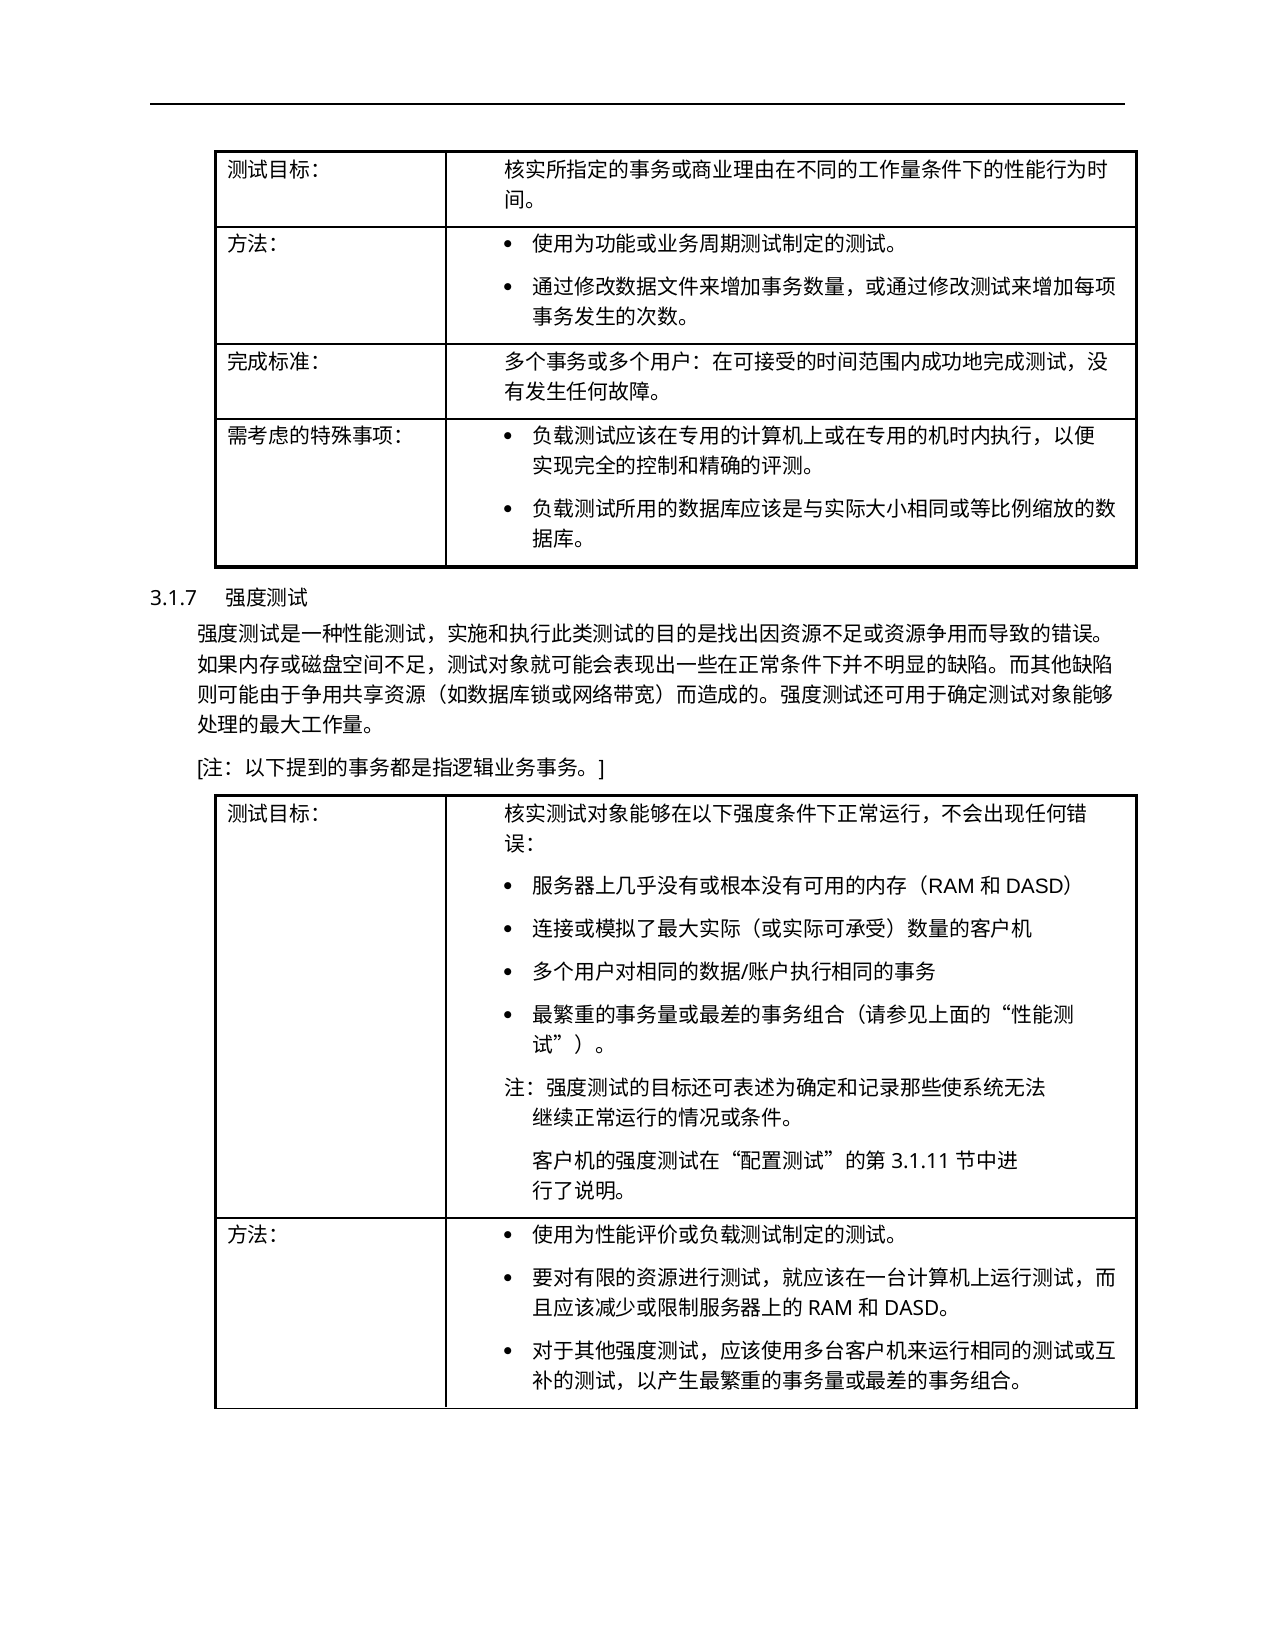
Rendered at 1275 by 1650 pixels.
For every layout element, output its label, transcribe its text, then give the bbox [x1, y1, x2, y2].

table_cell 负载测试应该在专用的计算机上或在专用的机时内执行，以便 实现完全的控制和精确的评测。 负载测试所用的数据库应该是与实际大小相同或等比例缩放的数 据库。 [447, 420, 1135, 565]
table_cell 多个事务或多个用户：在可接受的时间范围内成功地完成测试，没有发生任何故障。 [447, 345, 1135, 418]
table_cell 方法： [217, 1219, 445, 1407]
table_cell 使用为功能或业务周期测试制定的测试。 通过修改数据文件来增加事务数量，或通过修改测试来增加每项 事务发生的次数。 [447, 228, 1135, 343]
table_header 测试目标： [217, 797, 445, 1217]
table_cell 完成标准： [217, 345, 445, 418]
table_header 核实所指定的事务或商业理由在不同的工作量条件下的性能行为时间。 [447, 153, 1135, 226]
table_cell 使用为性能评价或负载测试制定的测试。 要对有限的资源进行测试，就应该在一台计算机上运行测试，而 且应该减少或限制服务器上的 RAM 和 DASD。 对于其他强度测试，应该使用多台客户机来运行相同的测试或互 补的测试，以产生最繁重的事务量或最差的事务组合。 [447, 1219, 1135, 1407]
table_header 核实测试对象能够在以下强度条件下正常运行，不会出现任何错误： 服务器上几乎没有或根本没有可用的内存（RAM 和 DASD） 连接或模拟了最大实际（或实际可承受）数量的客户机 多个用户对相同的数据/账户执行相同的事务 最繁重的事务量或最差的事务组合（请参见上面的“性能测 试”）。 注：强度测试的目标还可表述为确定和记录那些使系统无法 继续正常运行的情况或条件。 客户机的强度测试在“配置测试”的第 3.1.11 节中进 行了说明。 [447, 797, 1135, 1217]
subtitle 强度测试 [150, 581, 1125, 611]
table_header 测试目标： [217, 153, 445, 226]
text 强度测试是一种性能测试，实施和执行此类测试的目的是找出因资源不足或资源争用而导致的错误。如果内存或磁盘空间不足，测试对象就可能会表现出一些在正常条件下并不明显的缺陷。而其他缺陷则可能由于争用共享资源（如数据库锁或网络带宽）而造成的。强度测试还可用于确定测试对象能够处理的最大工作量。 [197, 618, 1125, 738]
table_cell 方法： [217, 228, 445, 343]
text [注：以下提到的事务都是指逻辑业务事务。] [197, 751, 1125, 781]
table_cell 需考虑的特殊事项： [217, 420, 445, 565]
